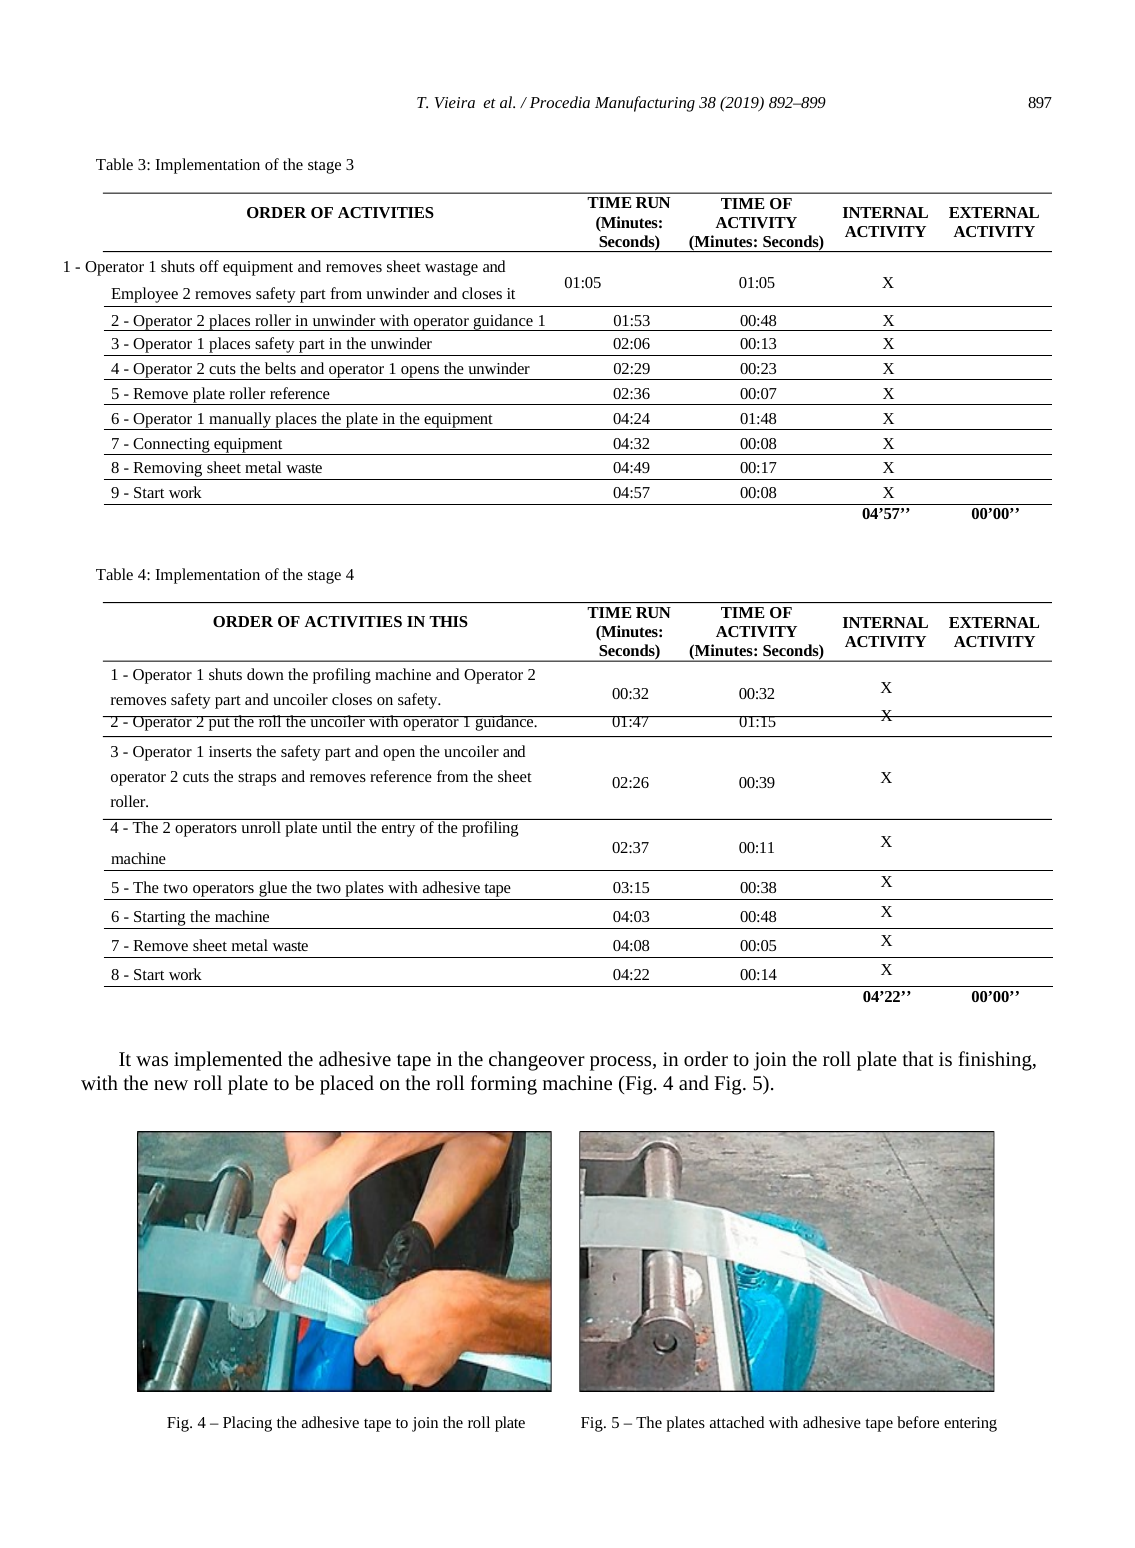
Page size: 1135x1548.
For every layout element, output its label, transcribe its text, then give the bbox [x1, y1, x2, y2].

text INTERNAL ACTIVITY [842, 203, 930, 241]
picture [137, 1131, 552, 1392]
text EXTERNAL ACTIVITY [948, 203, 1070, 241]
text 3 - Operator 1 inserts the safety part and open the uncoiler and [110, 737, 1070, 761]
picture [579, 1131, 995, 1150]
text ORDER OF ACTIVITIES [246, 203, 440, 222]
text TIME RUN [587, 194, 672, 213]
text TIME OF ACTIVITY [714, 604, 798, 641]
text 02:26 00:39 X [612, 767, 1070, 792]
text (Minutes: Seconds) [688, 232, 825, 251]
text EXTERNAL ACTIVITY [949, 612, 1070, 651]
text operator 2 cuts the straps and removes reference from the sheet roller. [110, 767, 535, 811]
text It was implemented the adhesive tape in the changeover process, in order to join the roll plate that is finishing, with the new roll plate to be placed on the roll forming machine (Fig. 4 and Fig. 5). [81, 1047, 1070, 1095]
text (Minutes: Seconds) [688, 641, 825, 660]
text 1 - Operator 1 shuts off equipment and removes sheet wastage and [62, 257, 558, 276]
text ORDER OF ACTIVITIES IN THIS [213, 612, 473, 631]
text 1 - Operator 1 shuts down the profiling machine and Operator 2 removes safety part and uncoiler closes on safety. [110, 665, 536, 709]
text 02:37 00:11 X [612, 832, 1070, 857]
text 00:32 00:32 X [612, 678, 1070, 703]
text 01:05 01:05 X [564, 273, 1070, 292]
text INTERNAL ACTIVITY [842, 612, 931, 651]
text TIME RUN [587, 604, 672, 622]
text 4 - The 2 operators unroll plate until the entry of the profiling [110, 818, 535, 837]
text 2 - Operator 2 put the roll the uncoiler with operator 1 guidance. 01:47 01:15 X [110, 709, 1070, 732]
text TIME OF ACTIVITY [714, 194, 798, 232]
text Table 4: Implementation of the stage 4 [96, 564, 473, 584]
text (Minutes: Seconds) [587, 622, 672, 660]
text Table 3: Implementation of the stage 3 [96, 155, 440, 174]
text (Minutes: Seconds) [587, 213, 672, 251]
